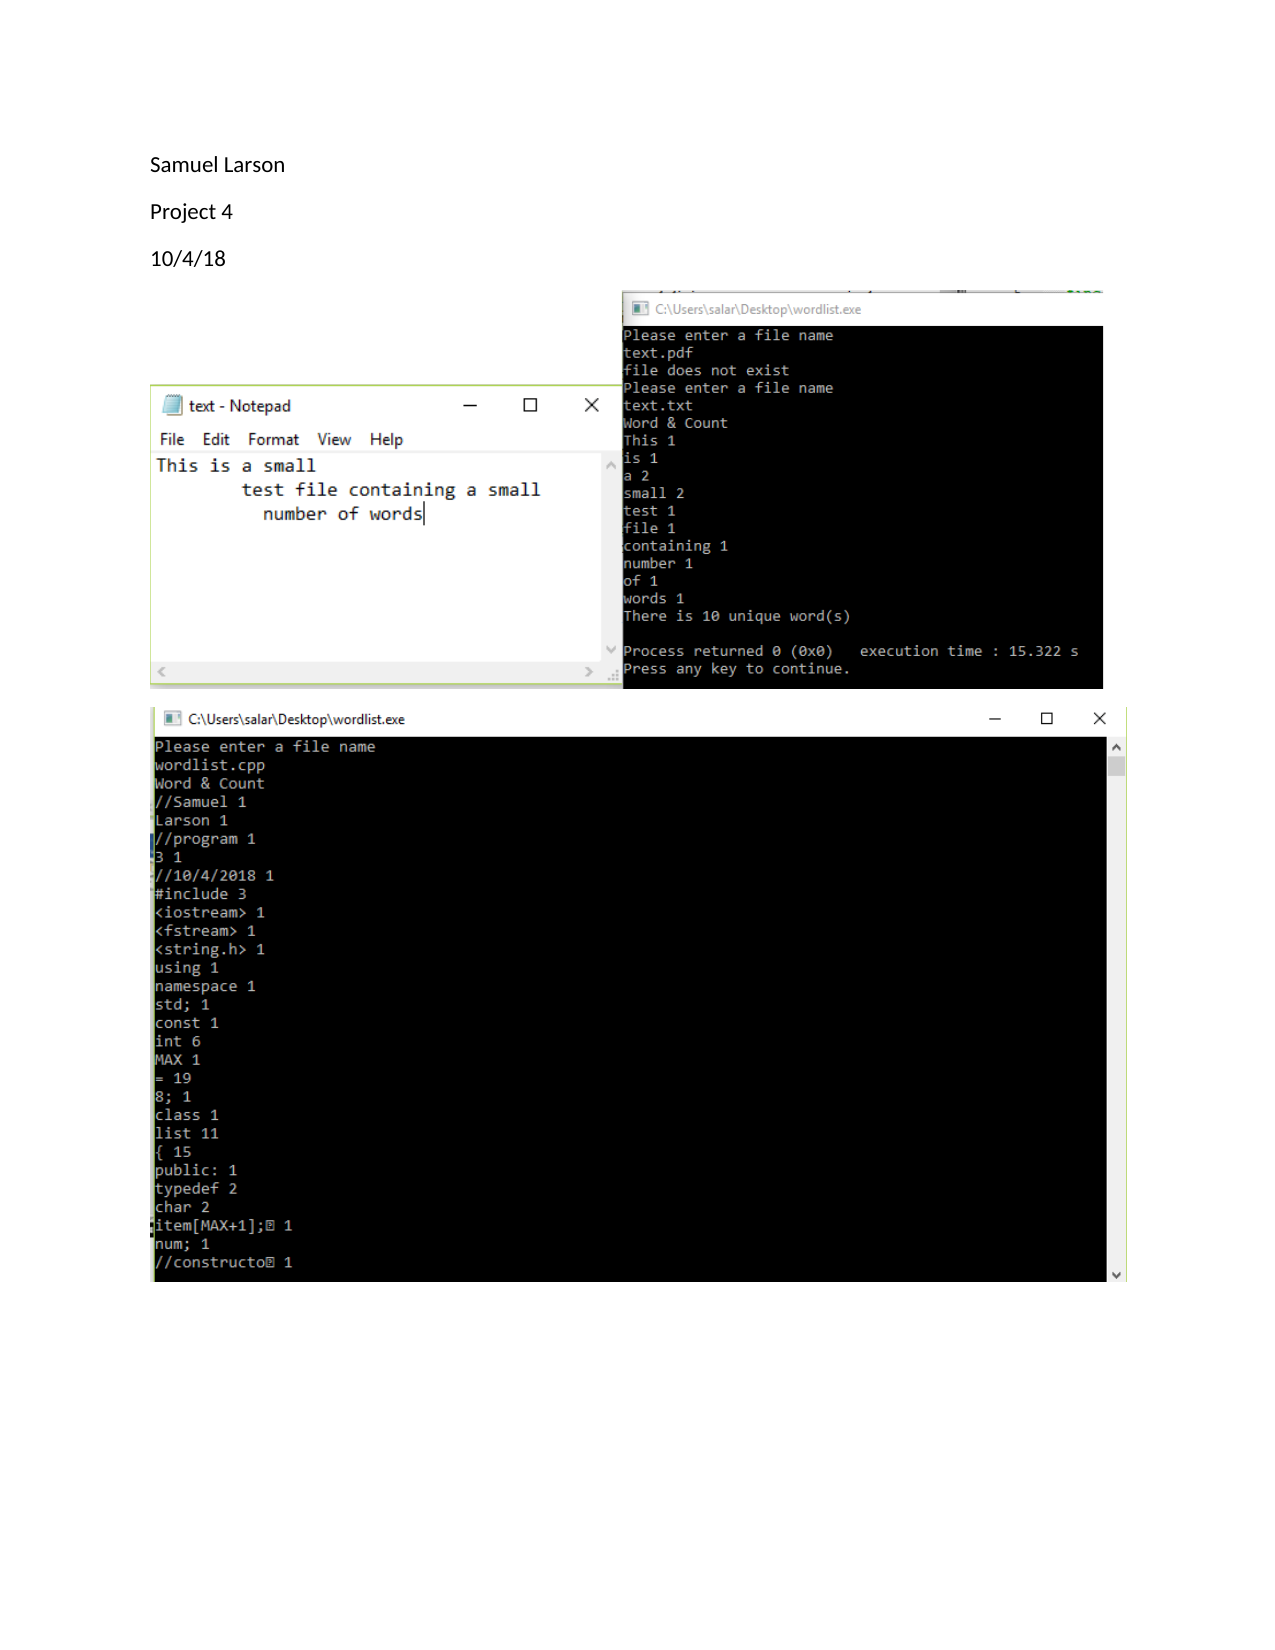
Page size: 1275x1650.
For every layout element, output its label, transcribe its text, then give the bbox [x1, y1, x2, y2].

text Project 4 [150, 197, 1125, 225]
picture [150, 290, 1104, 689]
text Samuel Larson [150, 150, 1125, 178]
text 10/4/18 [150, 244, 1125, 272]
picture [150, 707, 1127, 1282]
